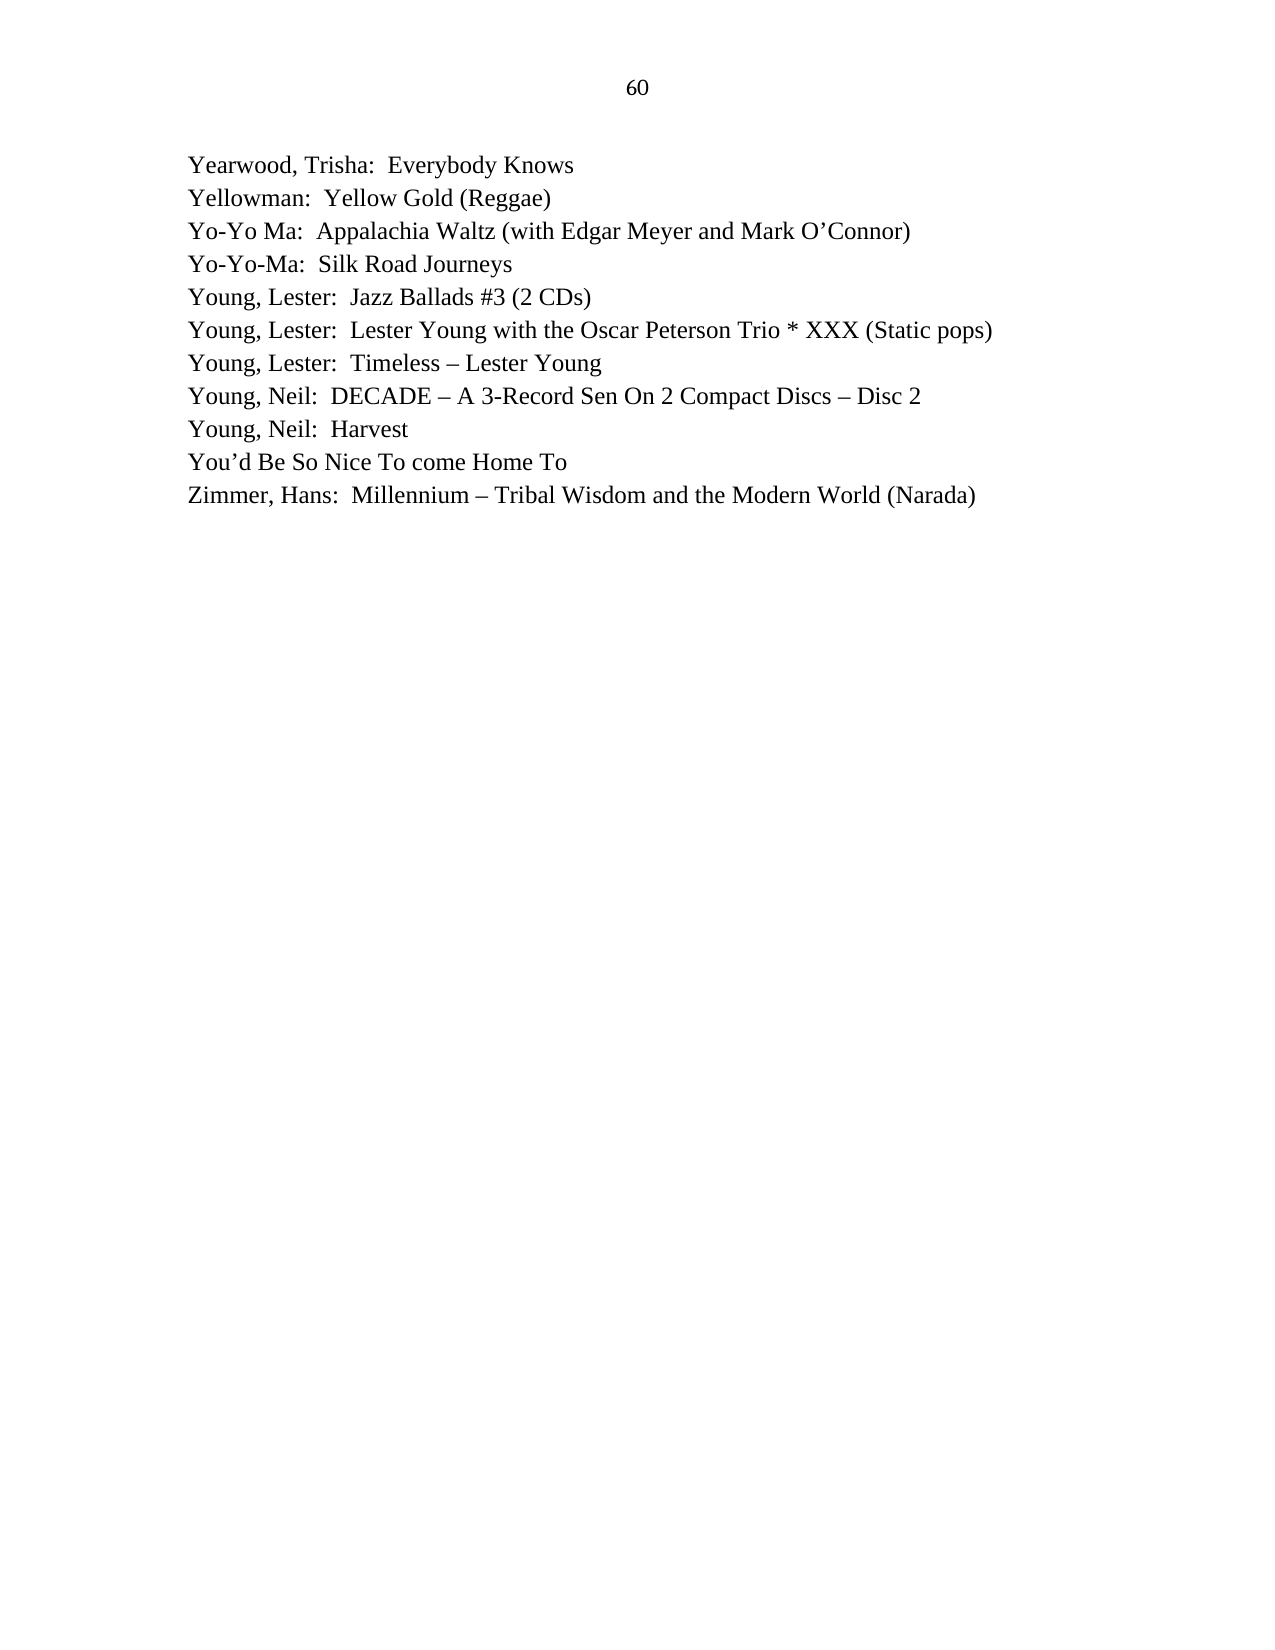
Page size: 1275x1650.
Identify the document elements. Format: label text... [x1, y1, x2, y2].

text Young, Neil: DECADE – A 3-Record Sen On 2 Compact Discs – Disc 2 [187, 381, 1087, 410]
text You’d Be So Nice To come Home To [187, 447, 1087, 476]
text Yearwood, Trisha: Everybody Knows [187, 150, 1087, 179]
text Young, Lester: Jazz Ballads #3 (2 CDs) [187, 282, 1087, 311]
text Young, Neil: Harvest [187, 414, 1087, 443]
text Yo-Yo Ma: Appalachia Waltz (with Edgar Meyer and Mark O’Connor) [187, 216, 1087, 245]
text Zimmer, Hans: Millennium – Tribal Wisdom and the Modern World (Narada) [187, 480, 1087, 509]
text Young, Lester: Lester Young with the Oscar Peterson Trio * XXX (Static pops) [187, 315, 1087, 344]
text Yo-Yo-Ma: Silk Road Journeys [187, 249, 1087, 278]
text Young, Lester: Timeless – Lester Young [187, 348, 1087, 377]
text Yellowman: Yellow Gold (Reggae) [187, 183, 1087, 212]
